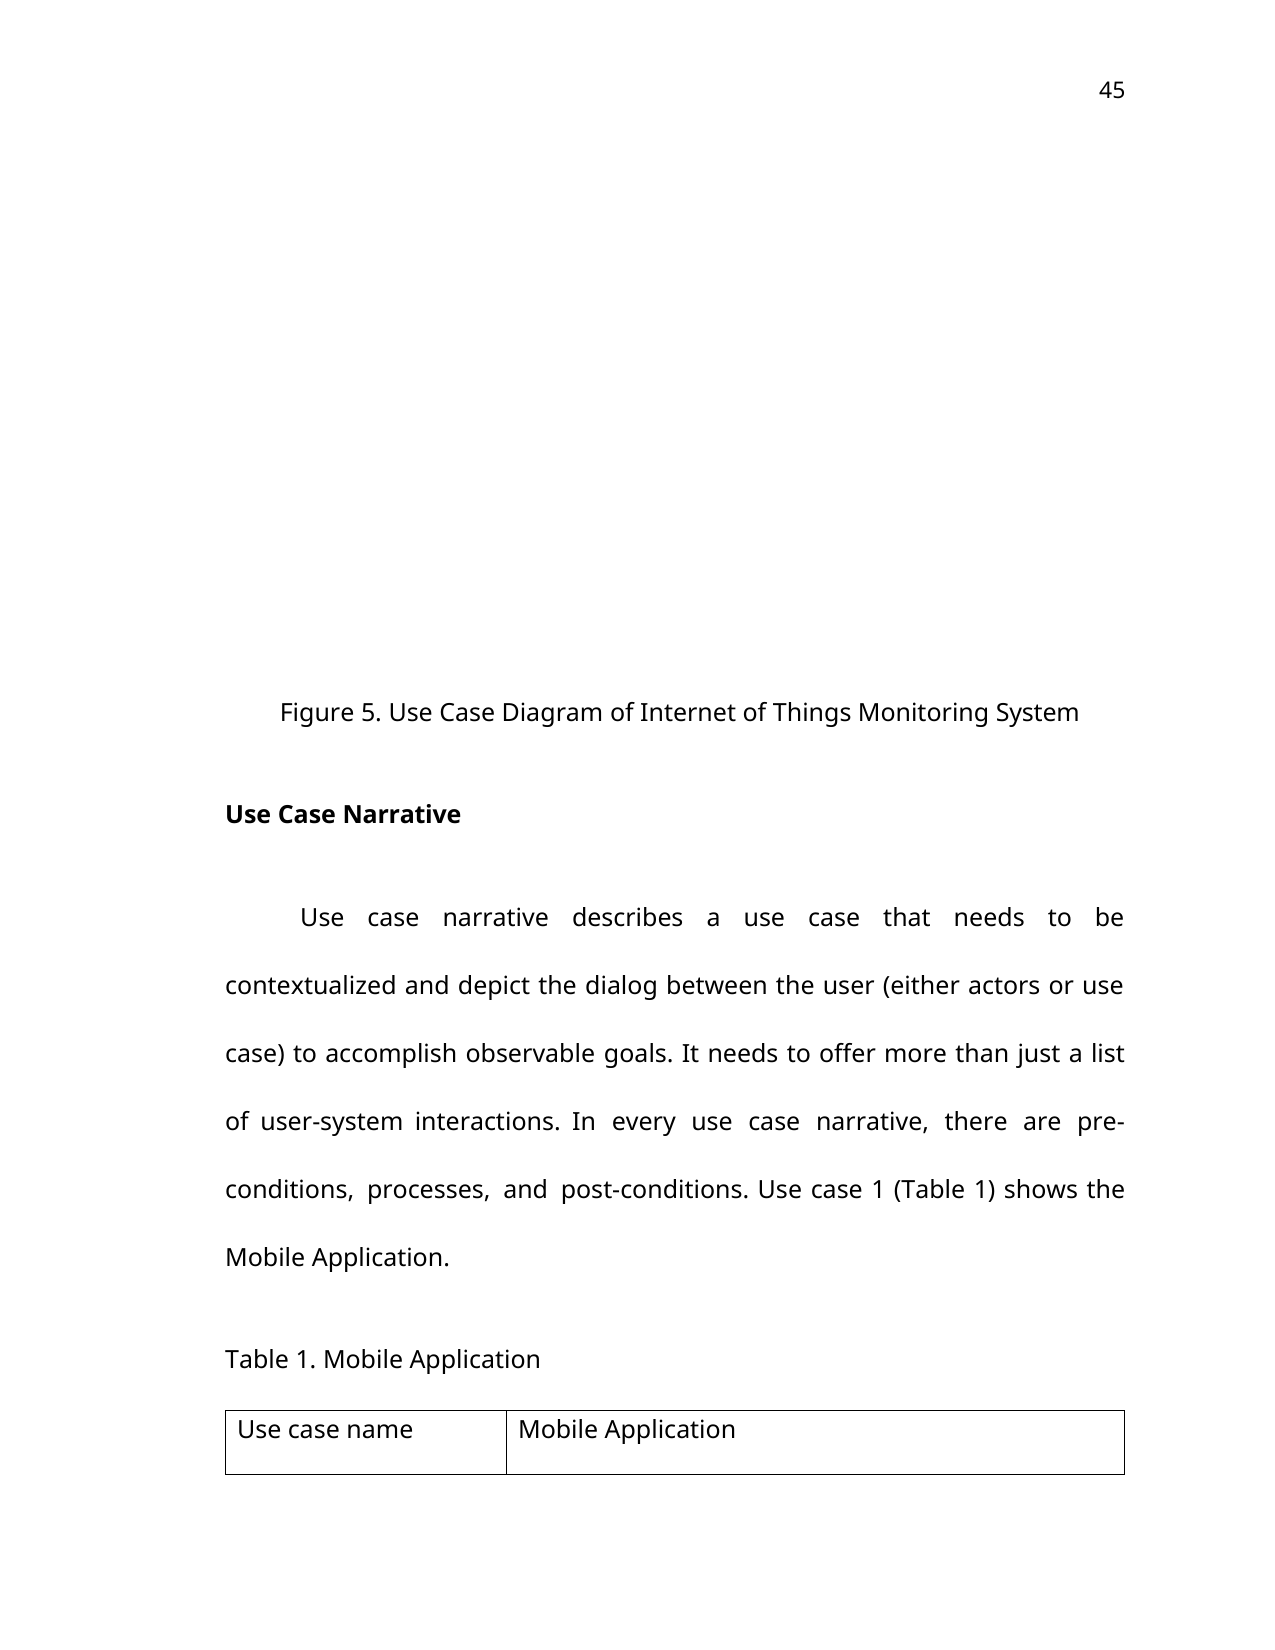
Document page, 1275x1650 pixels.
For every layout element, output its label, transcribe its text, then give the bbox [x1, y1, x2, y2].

text Use case narrative describes a use case that needs to be contextualized and depict the dialog between the user (either actors or use case) to accomplish observable goals. It needs to offer more than just a list of user-system interactions. In every use case narrative, there are pre-conditions, processes, and post-conditions. Use case 1 (Table 1) shows the Mobile Application. [225, 899, 1125, 1274]
text Figure 5. Use Case Diagram of Internet of Things Monitoring System [225, 695, 1125, 729]
table_header Mobile Application [507, 1411, 1124, 1473]
subtitle Use Case Narrative [225, 797, 1125, 831]
table_header Use case name [226, 1411, 506, 1473]
text Table 1. Mobile Application [225, 1342, 1125, 1376]
